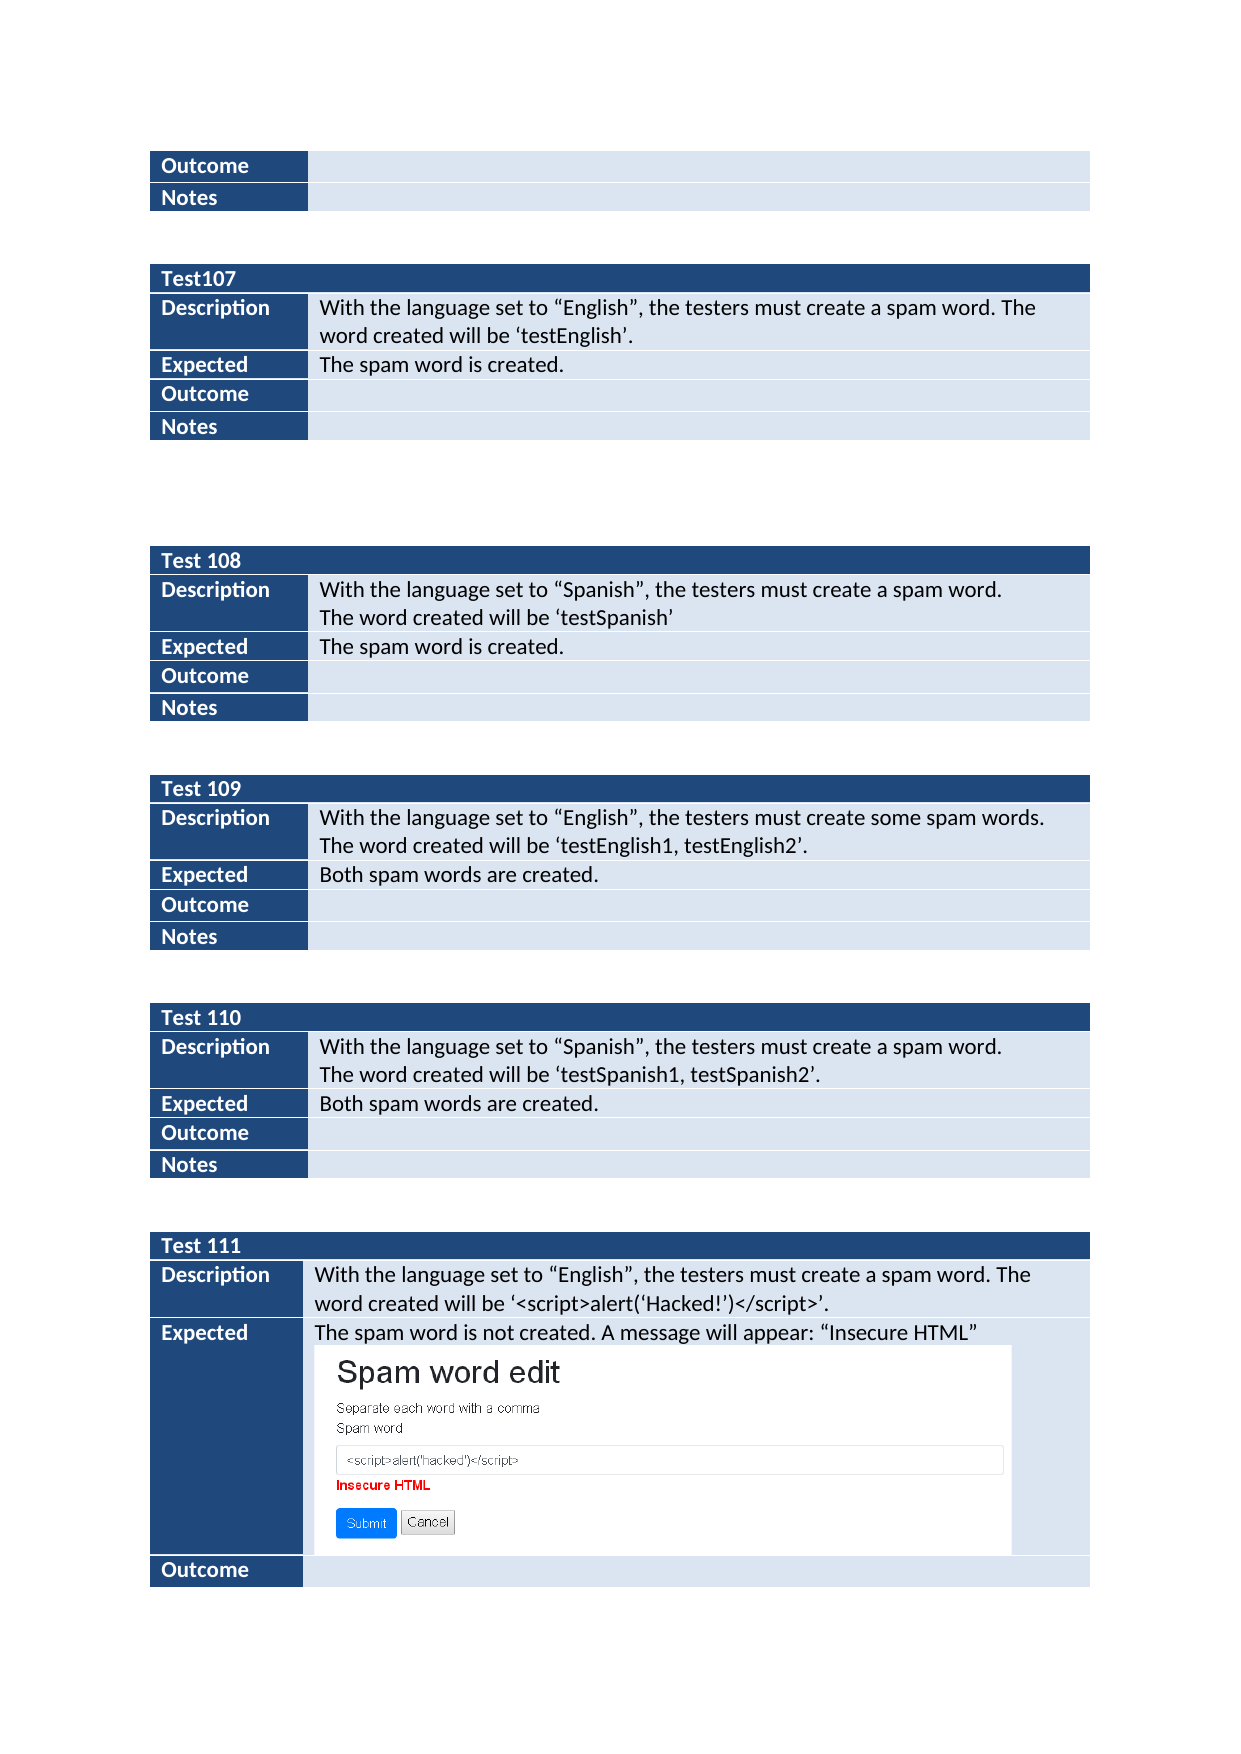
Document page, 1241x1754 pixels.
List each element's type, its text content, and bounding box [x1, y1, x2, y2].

table_cell [308, 380, 1090, 411]
table_cell With the language set to “English”, the testers must create some spam words. The word created will be ‘testEnglish1, testEnglish2’. [308, 804, 1090, 859]
table_cell Description [150, 1261, 303, 1317]
table_cell With the language set to “English”, the testers must create a spam word. The word created will be ‘testEnglish’. [308, 294, 1090, 349]
table_cell Expected [150, 861, 308, 889]
table_cell With the language set to “English”, the testers must create a spam word. The word created will be ‘<script>alert(‘Hacked!’)</script>’. [303, 1261, 1090, 1317]
table_header Test107 [150, 264, 1090, 292]
table_cell [308, 1151, 1090, 1178]
table_cell [308, 183, 1090, 211]
table_cell [308, 1118, 1090, 1149]
table_cell Outcome [150, 380, 308, 411]
table_cell Description [150, 294, 308, 349]
table_cell Notes [150, 694, 308, 721]
table_cell Expected [150, 1089, 308, 1117]
table_cell Expected [150, 351, 308, 378]
table_cell [308, 412, 1090, 440]
table_cell Expected [150, 632, 308, 660]
table_cell [308, 661, 1090, 692]
table_header Test 111 [150, 1232, 1090, 1259]
table_cell [308, 151, 1090, 182]
table_cell Notes [150, 183, 308, 211]
table_cell [308, 890, 1090, 921]
table_cell Description [150, 575, 308, 631]
table_cell [303, 1556, 1090, 1587]
table_cell The spam word is not created. A message will appear: “Insecure HTML” [303, 1318, 1090, 1554]
table_cell Both spam words are created. [308, 861, 1090, 889]
table_cell [308, 922, 1090, 950]
table_header Test 108 [150, 546, 1090, 574]
table_cell Both spam words are created. [308, 1089, 1090, 1117]
table_cell Description [150, 1032, 308, 1088]
table_cell Outcome [150, 890, 308, 921]
table_cell Outcome [150, 661, 308, 692]
table_cell [308, 694, 1090, 721]
table_cell Outcome [150, 151, 308, 182]
table_cell The spam word is created. [308, 351, 1090, 378]
table_cell With the language set to “Spanish”, the testers must create a spam word. The word created will be ‘testSpanish’ [308, 575, 1090, 631]
table_cell The spam word is created. [308, 632, 1090, 660]
table_header Test 109 [150, 775, 1090, 802]
table_cell With the language set to “Spanish”, the testers must create a spam word. The word created will be ‘testSpanish1, testSpanish2’. [308, 1032, 1090, 1088]
table_cell Description [150, 804, 308, 859]
table_cell Outcome [150, 1118, 308, 1149]
table_cell Expected [150, 1318, 303, 1554]
table_cell Notes [150, 922, 308, 950]
picture [314, 1345, 1012, 1555]
table_header Test 110 [150, 1003, 1090, 1031]
table_cell Notes [150, 412, 308, 440]
table_cell Notes [150, 1151, 308, 1178]
table_cell Outcome [150, 1556, 303, 1587]
